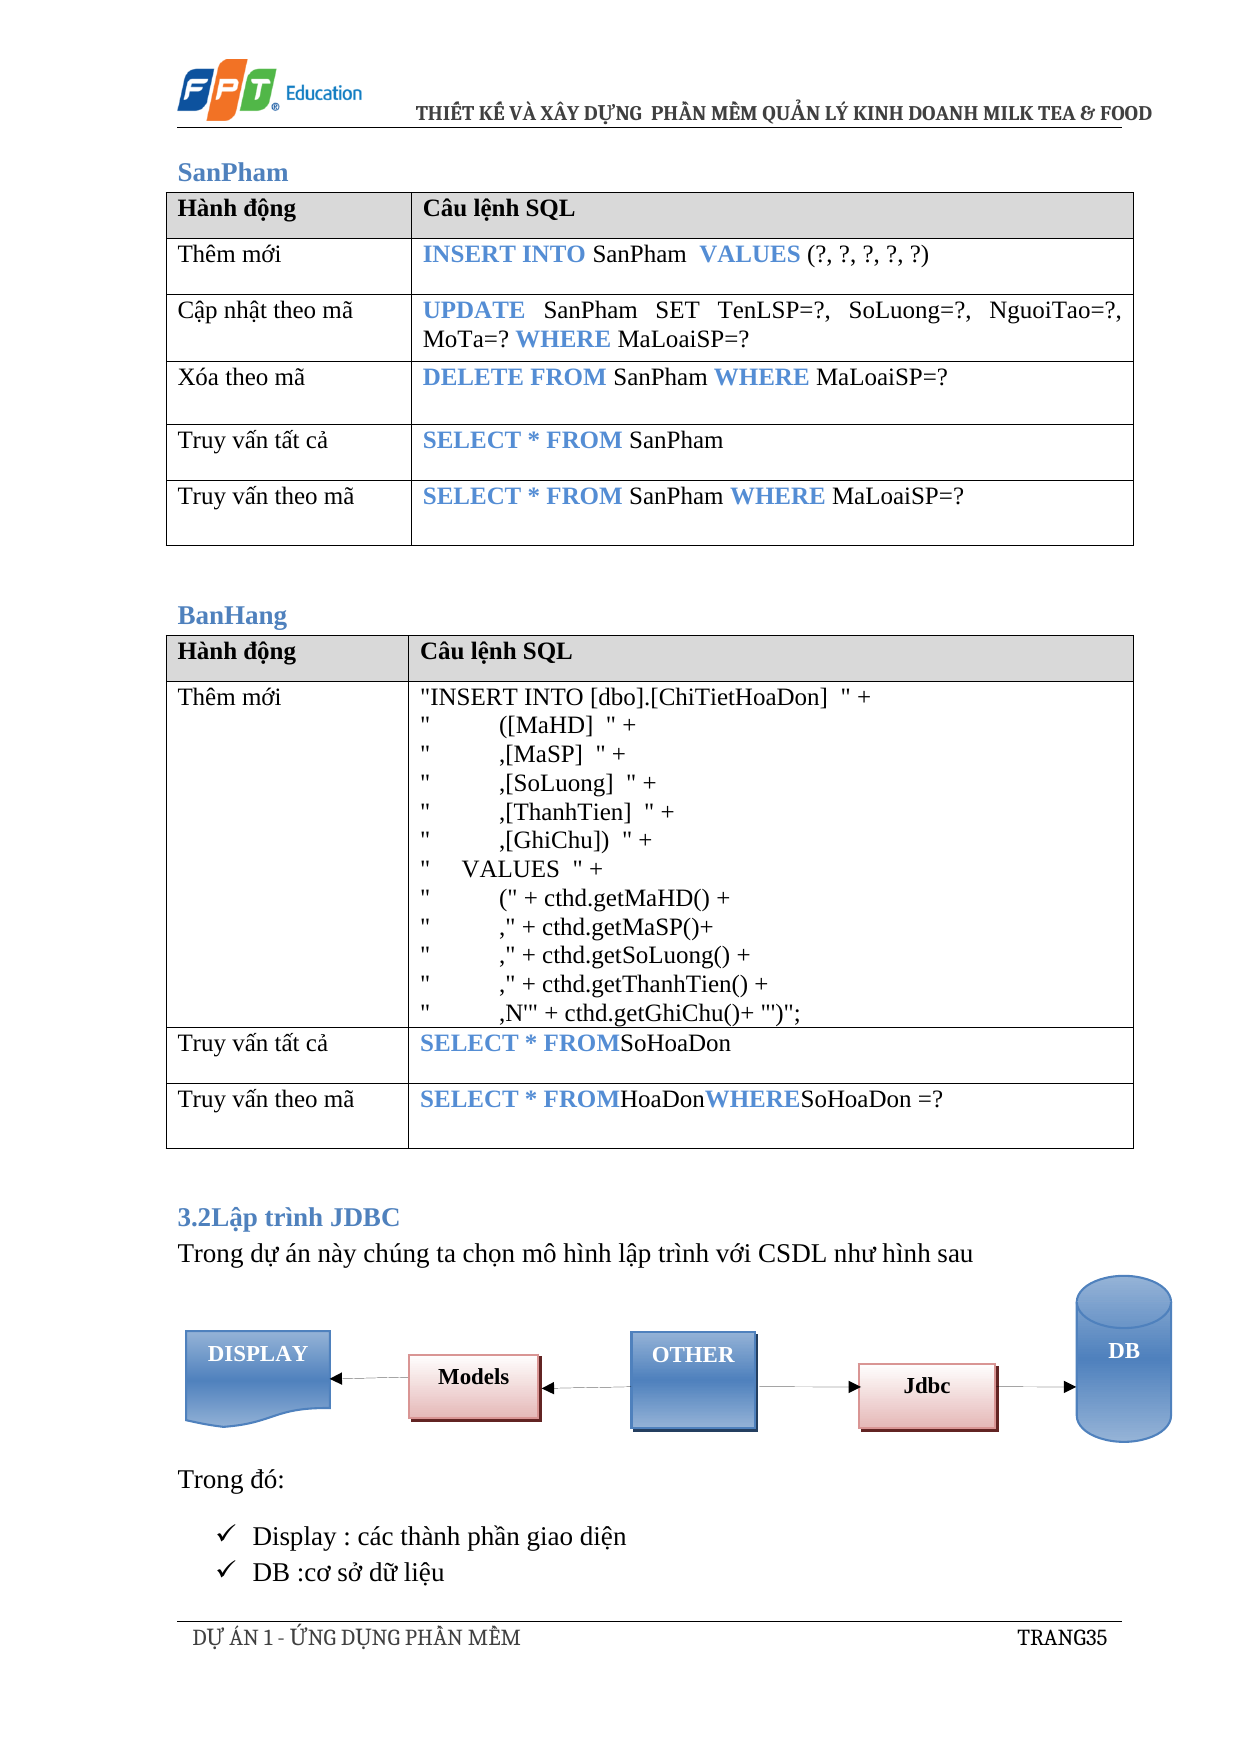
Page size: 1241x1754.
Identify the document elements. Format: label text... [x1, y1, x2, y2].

table_cell Truy vấn tất cả [167, 1028, 408, 1083]
table_cell Cập nhật theo mã [167, 295, 411, 361]
table_cell Xóa theo mã [167, 362, 411, 424]
list DB :cơ sở dữ liệu [215, 1556, 1122, 1587]
table_cell "INSERT INTO [dbo].[ChiTietHoaDon] " + " ([MaHD] " + " ,[MaSP] " + " ,[SoLuong] " + " ,[ThanhTien] " + " ,[GhiChu]) " + " VALUES " + " (" + cthd.getMaHD() + " ," + cthd.getMaSP()+ " ," + cthd.getSoLuong() + " ," + cthd.getThanhTien() + " ,N'" + cthd.getGhiChu()+ "')"; [409, 682, 1133, 1027]
table_cell UPDATE SanPham SET TenLSP=?, SoLuong=?, NguoiTao=?, MoTa=? WHERE MaLoaiSP=? [412, 295, 1133, 361]
subtitle BanHang [177, 599, 1122, 630]
table_cell Truy vấn tất cả [167, 425, 411, 480]
table_header Câu lệnh SQL [412, 193, 1133, 238]
list Display : các thành phần giao diện [215, 1520, 1122, 1551]
table_cell Truy vấn theo mã [167, 481, 411, 545]
picture [177, 59, 364, 121]
table_header Hành động [167, 193, 411, 238]
subtitle 3.2Lập trình JDBC [177, 1201, 1122, 1233]
table_cell SELECT * FROMSoHoaDon [409, 1028, 1133, 1083]
table_cell SELECT * FROM SanPham WHERE MaLoaiSP=? [412, 481, 1133, 545]
table_cell Thêm mới [167, 239, 411, 294]
table_cell DELETE FROM SanPham WHERE MaLoaiSP=? [412, 362, 1133, 424]
table_header Câu lệnh SQL [409, 636, 1133, 681]
table_cell INSERT INTO SanPham VALUES (?, ?, ?, ?, ?) [412, 239, 1133, 294]
table_cell Thêm mới [167, 682, 408, 1027]
table_header Hành động [167, 636, 408, 681]
subtitle SanPham [177, 156, 1122, 188]
text Trong dự án này chúng ta chọn mô hình lập trình với CSDL như hình sau [177, 1237, 1122, 1268]
table_cell SELECT * FROM SanPham [412, 425, 1133, 480]
text Trong đó: [177, 1463, 1122, 1494]
table_cell SELECT * FROMHoaDonWHERESoHoaDon =? [409, 1084, 1133, 1147]
table_cell Truy vấn theo mã [167, 1084, 408, 1147]
